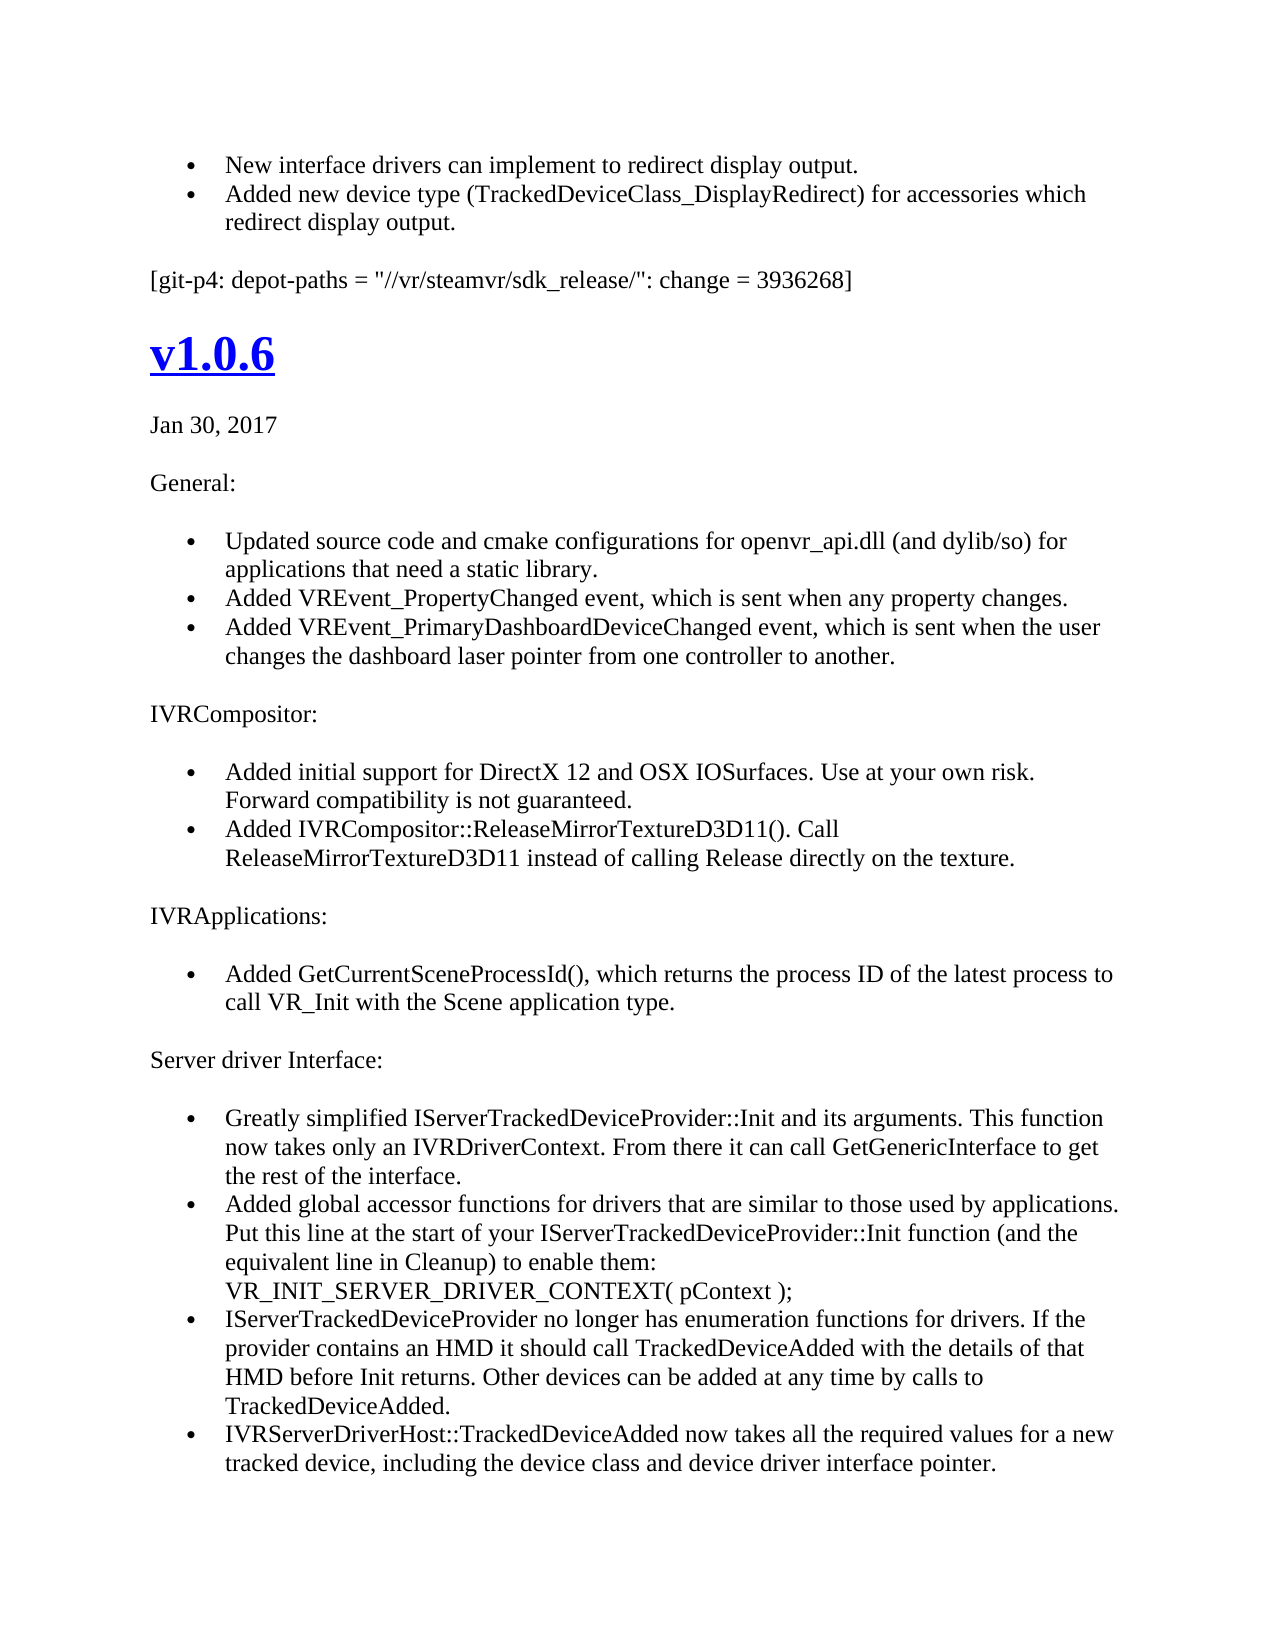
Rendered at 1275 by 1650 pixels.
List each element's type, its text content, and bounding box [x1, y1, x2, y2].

list IServerTrackedDeviceProvider no longer has enumeration functions for drivers. If the provider contains an HMD it should call TrackedDeviceAdded with the details of that HMD before Init returns. Other devices can be added at any time by calls to TrackedDeviceAdded. [187, 1304, 1125, 1419]
list Added GetCurrentSceneProcessId(), which returns the process ID of the latest process to call VR_Init with the Scene application type. [187, 959, 1125, 1016]
list Added VREvent_PropertyChanged event, which is sent when any property changes. [187, 583, 1125, 612]
list Added IVRCompositor::ReleaseMirrorTextureD3D11(). Call ReleaseMirrorTextureD3D11 instead of calling Release directly on the texture. [187, 814, 1125, 872]
list New interface drivers can implement to redirect display output. [187, 150, 1125, 179]
subtitle v1.0.6 [150, 323, 1125, 381]
text [git-p4: depot-paths = "//vr/steamvr/sdk_release/": change = 3936268] [150, 265, 1125, 294]
list Added global accessor functions for drivers that are similar to those used by applications. Put this line at the start of your IServerTrackedDeviceProvider::Init function (and the equivalent line in Cleanup) to enable them: VR_INIT_SERVER_DRIVER_CONTEXT( pContext ); [187, 1189, 1125, 1304]
text IVRCompositor: [150, 699, 1125, 727]
text Jan 30, 2017 [150, 410, 1125, 439]
list IVRServerDriverHost::TrackedDeviceAdded now takes all the required values for a new tracked device, including the device class and device driver interface pointer. [187, 1419, 1125, 1477]
list Greatly simplified IServerTrackedDeviceProvider::Init and its arguments. This function now takes only an IVRDriverContext. From there it can call GetGenericInterface to get the rest of the interface. [187, 1103, 1125, 1189]
text General: [150, 468, 1125, 497]
list Added initial support for DirectX 12 and OSX IOSurfaces. Use at your own risk. Forward compatibility is not guaranteed. [187, 757, 1125, 814]
text IVRApplications: [150, 901, 1125, 929]
list Added new device type (TrackedDeviceClass_DisplayRedirect) for accessories which redirect display output. [187, 179, 1125, 236]
list Added VREvent_PrimaryDashboardDeviceChanged event, which is sent when the user changes the dashboard laser pointer from one controller to another. [187, 612, 1125, 669]
list Updated source code and cmake configurations for openvr_api.dll (and dylib/so) for applications that need a static library. [187, 526, 1125, 583]
text Server driver Interface: [150, 1045, 1125, 1074]
